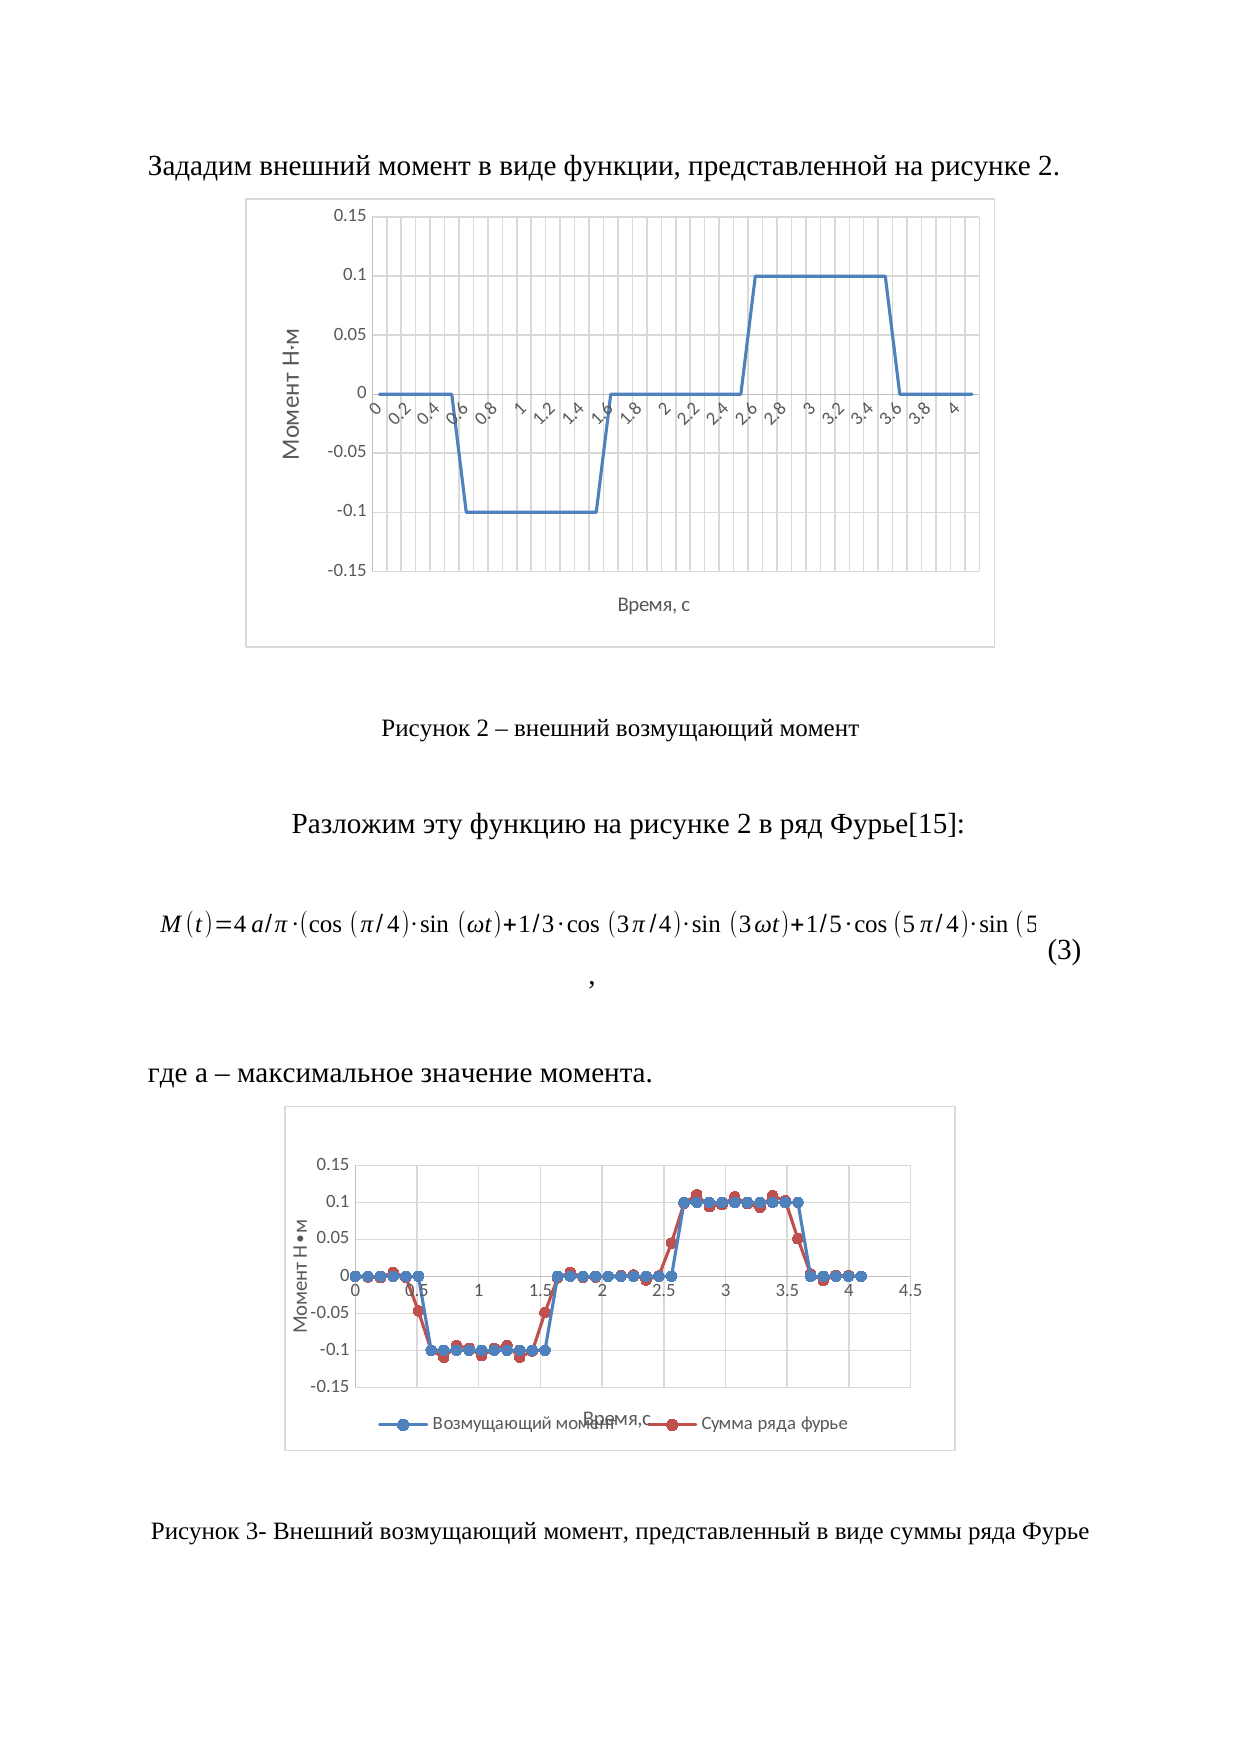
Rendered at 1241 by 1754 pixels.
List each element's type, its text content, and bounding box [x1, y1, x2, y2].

text Зададим внешний момент в виде функции, представленной на рисунке 2. [148, 148, 1092, 181]
text где a – максимальное значение момента. [148, 1055, 1092, 1089]
text Разложим эту функцию на рисунке 2 в ряд Фурье[15]: [148, 806, 1092, 840]
table_header (3) [1036, 907, 1092, 1005]
text Рисунок 3- Внешний возмущающий момент, представленный в виде суммы ряда Фурье [148, 1516, 1092, 1545]
table_header , [148, 907, 1036, 1005]
text Рисунок 2 – внешний возмущающий момент [148, 713, 1092, 741]
